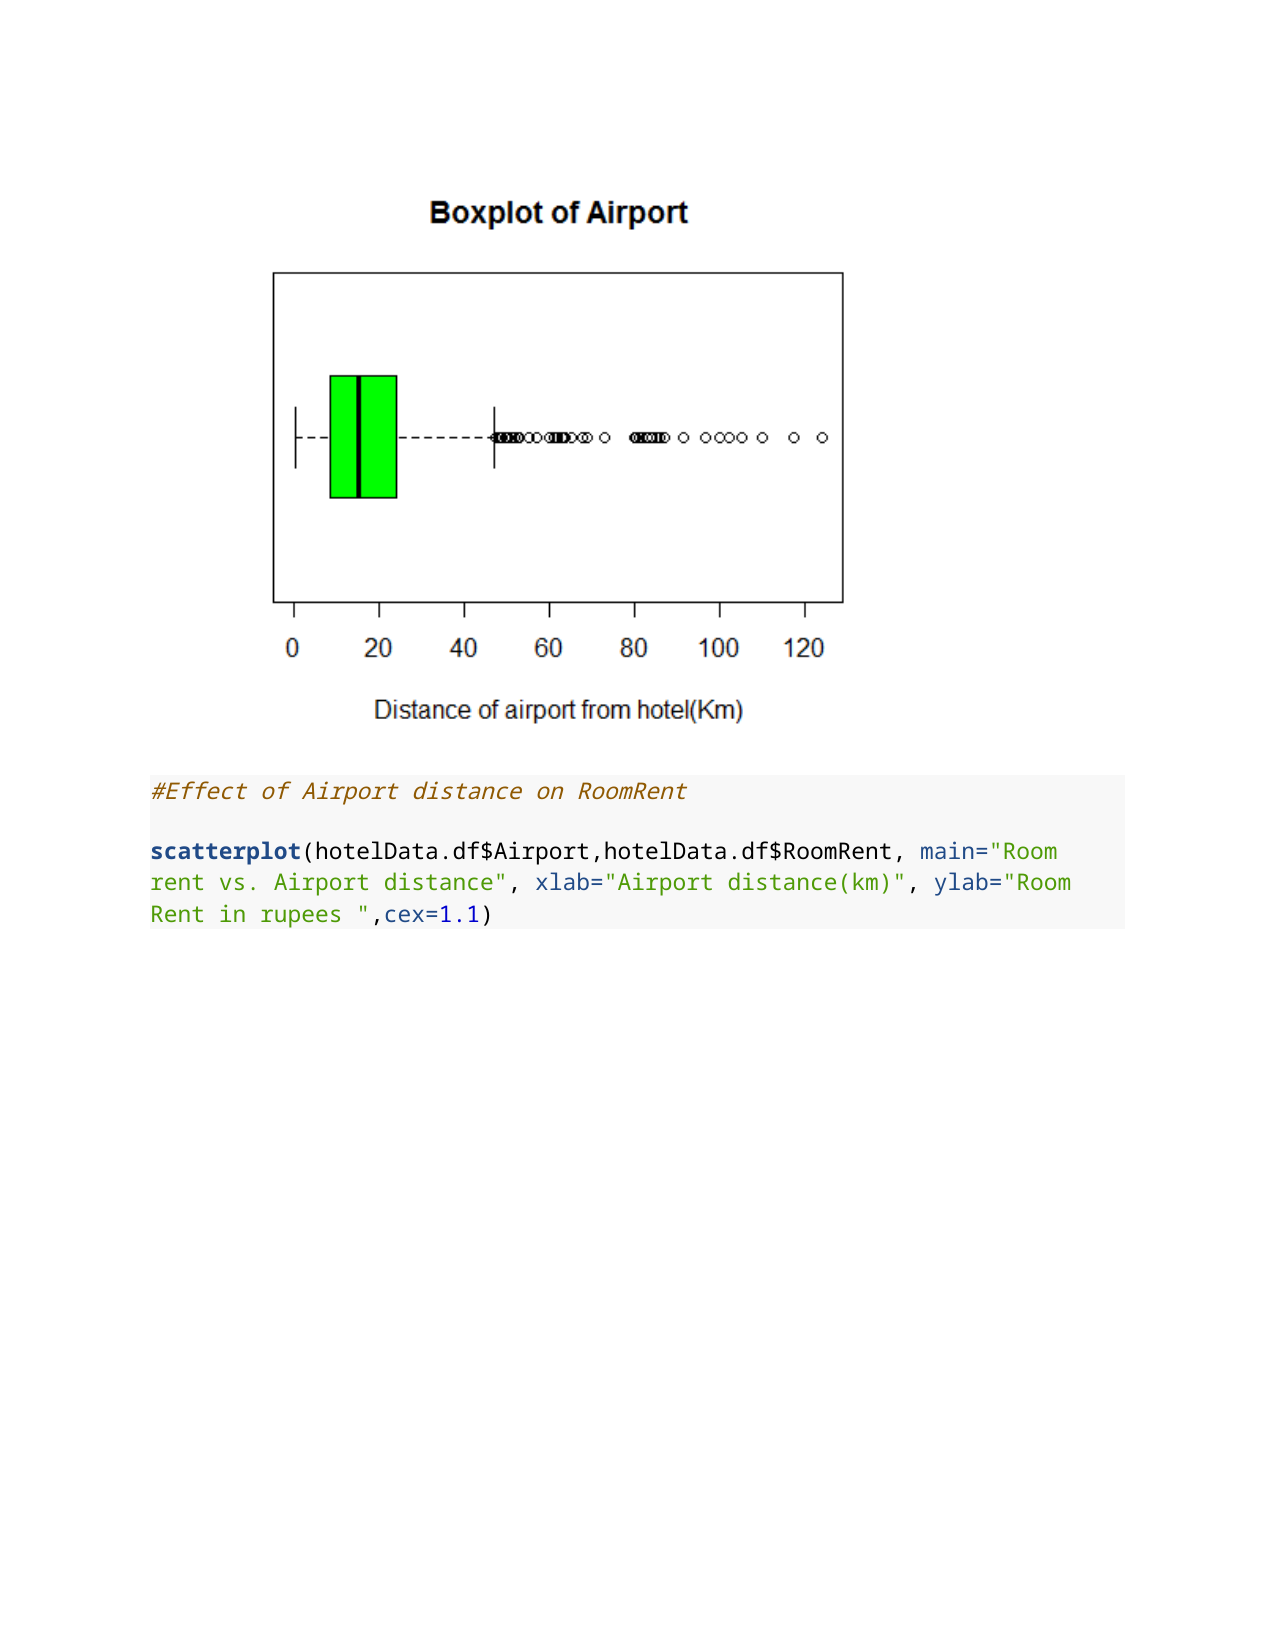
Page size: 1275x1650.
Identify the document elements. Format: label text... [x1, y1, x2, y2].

text #Effect of Airport distance on RoomRent scatterplot(hotelData.df$Airport,hotelData.df$RoomRent, main="Room rent vs. Airport distance", xlab="Airport distance(km)", ylab="Room Rent in rupees ",cex=1.1) [150, 775, 1125, 929]
picture [150, 150, 907, 757]
